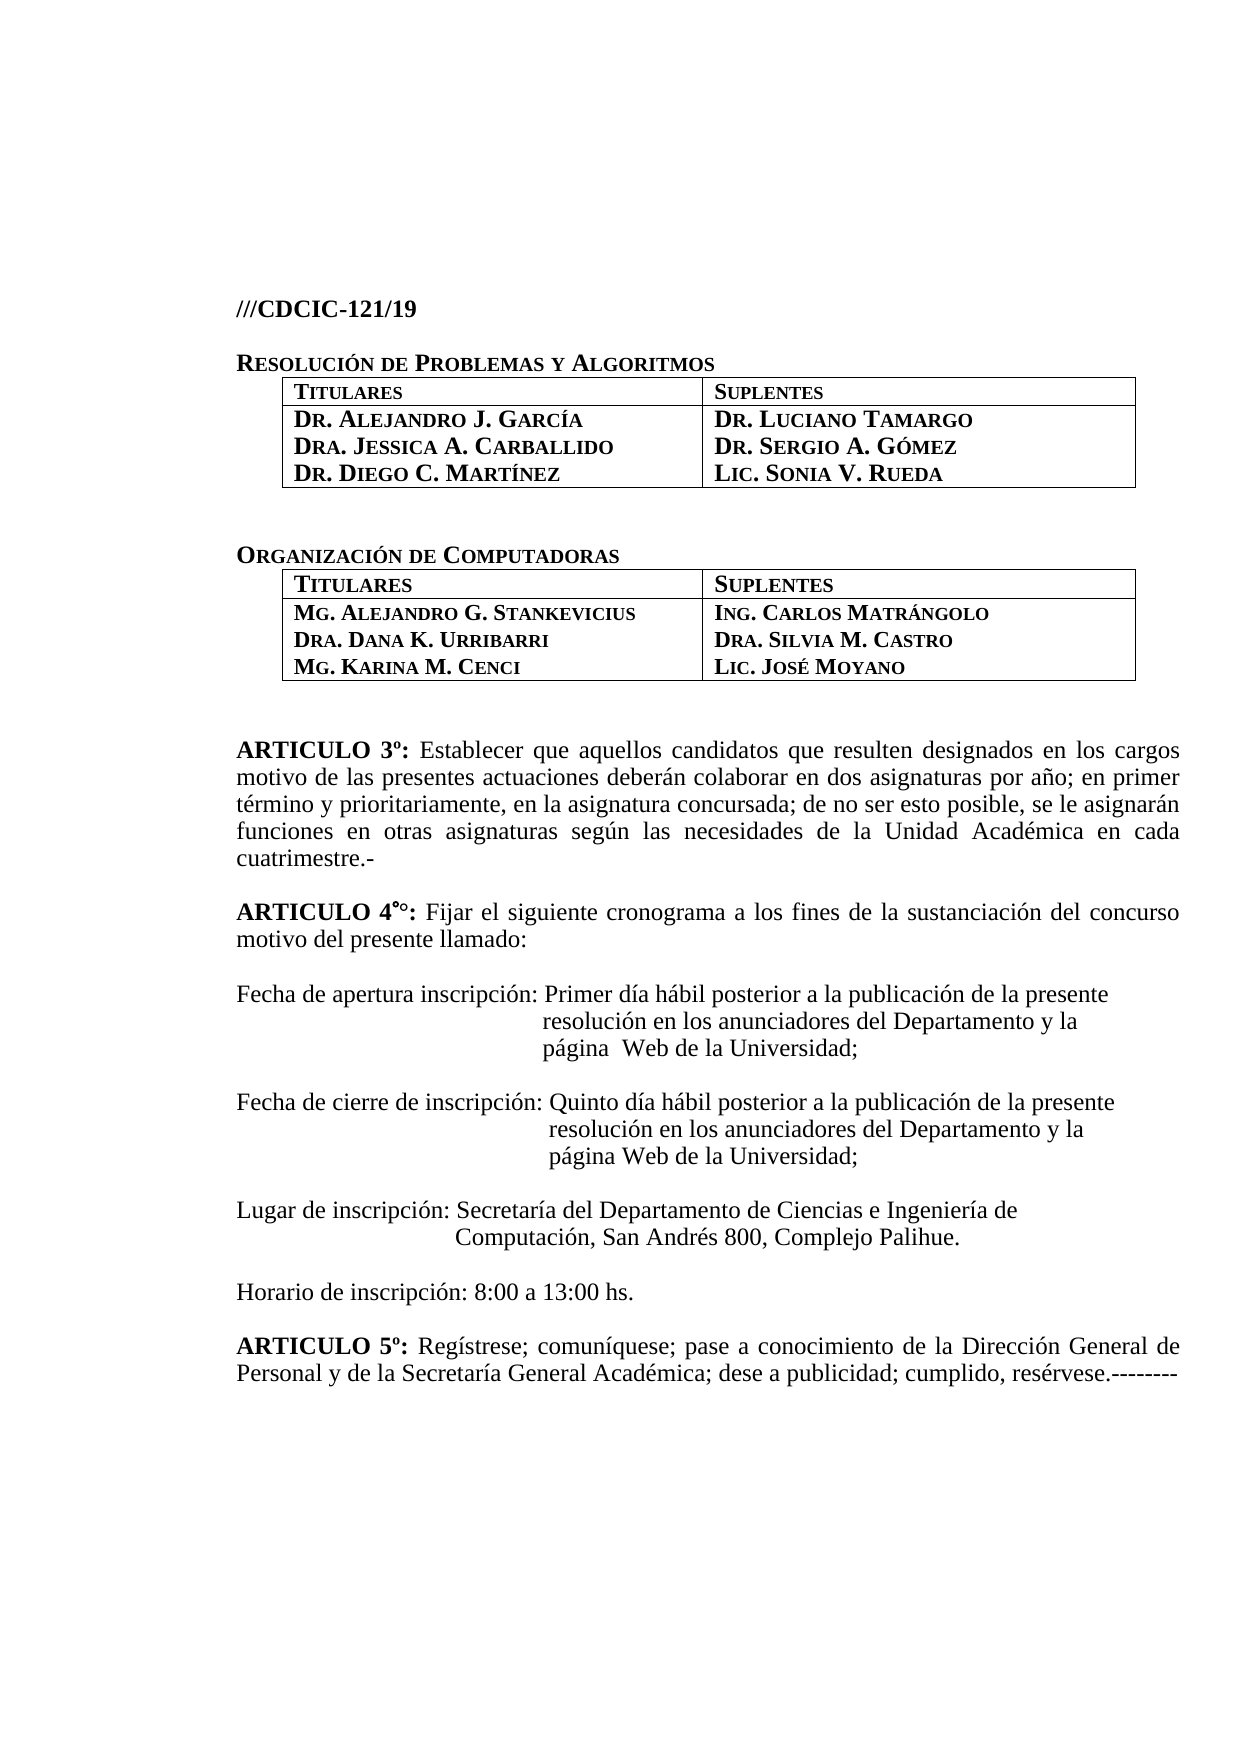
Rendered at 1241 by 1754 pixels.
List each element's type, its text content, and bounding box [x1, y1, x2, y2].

table_cell Mg. Karina M. Cenci [283, 653, 702, 680]
text resolución en los anunciadores del Departamento y la [236, 1007, 1181, 1034]
text ARTICULO 4°: Fijar el siguiente cronograma a los fines de la sustanciación del concurso motivo del presente llamado: [236, 899, 1181, 953]
table_header Titulares [283, 378, 702, 405]
text Horario de inscripción: 8:00 a 13:00 hs. [236, 1278, 1181, 1305]
text resolución en los anunciadores del Departamento y la [236, 1116, 1181, 1143]
subtitle Organización de Computadoras [236, 542, 1181, 569]
text Lugar de inscripción: Secretaría del Departamento de Ciencias e Ingeniería de [236, 1197, 1181, 1224]
text Fecha de apertura inscripción: Primer día hábil posterior a la publicación de la presente [236, 980, 1181, 1007]
table_header Titulares [283, 570, 702, 597]
text ARTICULO 5º: Regístrese; comuníquese; pase a conocimiento de la Dirección General de Personal y de la Secretaría General Académica; dese a publicidad; cumplido, resérvese.-------- [236, 1332, 1181, 1387]
subtitle Resolución de Problemas y Algoritmos [236, 349, 1181, 377]
text ARTICULO 3º: Establecer que aquellos candidatos que resulten designados en los cargos motivo de las presentes actuaciones deberán colaborar en dos asignaturas por año; en primer término y prioritariamente, en la asignatura concursada; de no ser esto posible, se le asignarán funciones en otras asignaturas según las necesidades de la Unidad Académica en cada cuatrimestre.- [236, 737, 1181, 872]
table_cell Dr. Sergio A. Gómez [703, 433, 1135, 460]
table_cell Lic. Sonia V. Rueda [703, 460, 1135, 487]
text Computación, San Andrés 800, Complejo Palihue. [236, 1224, 1181, 1251]
table_header Suplentes [703, 378, 1135, 405]
table_cell Dr. Luciano Tamargo [703, 406, 1135, 433]
table_cell Ing. Carlos Matrángolo [703, 599, 1135, 626]
table_cell Mg. Alejandro G. Stankevicius [283, 599, 702, 626]
text ///CDCIC-121/19 [236, 295, 1181, 322]
table_cell Dr. Alejandro J. García [283, 406, 702, 433]
table_cell Dra. Dana K. Urribarri [283, 626, 702, 653]
table_cell Dra. Jessica A. Carballido [283, 433, 702, 460]
table_cell Lic. José Moyano [703, 653, 1135, 680]
text página Web de la Universidad; [236, 1034, 1181, 1062]
table_header Suplentes [703, 570, 1135, 597]
table_cell Dr. Diego C. Martínez [283, 460, 702, 487]
text Fecha de cierre de inscripción: Quinto día hábil posterior a la publicación de la presente [236, 1089, 1181, 1116]
table_cell Dra. Silvia M. Castro [703, 626, 1135, 653]
text página Web de la Universidad; [236, 1143, 1181, 1170]
